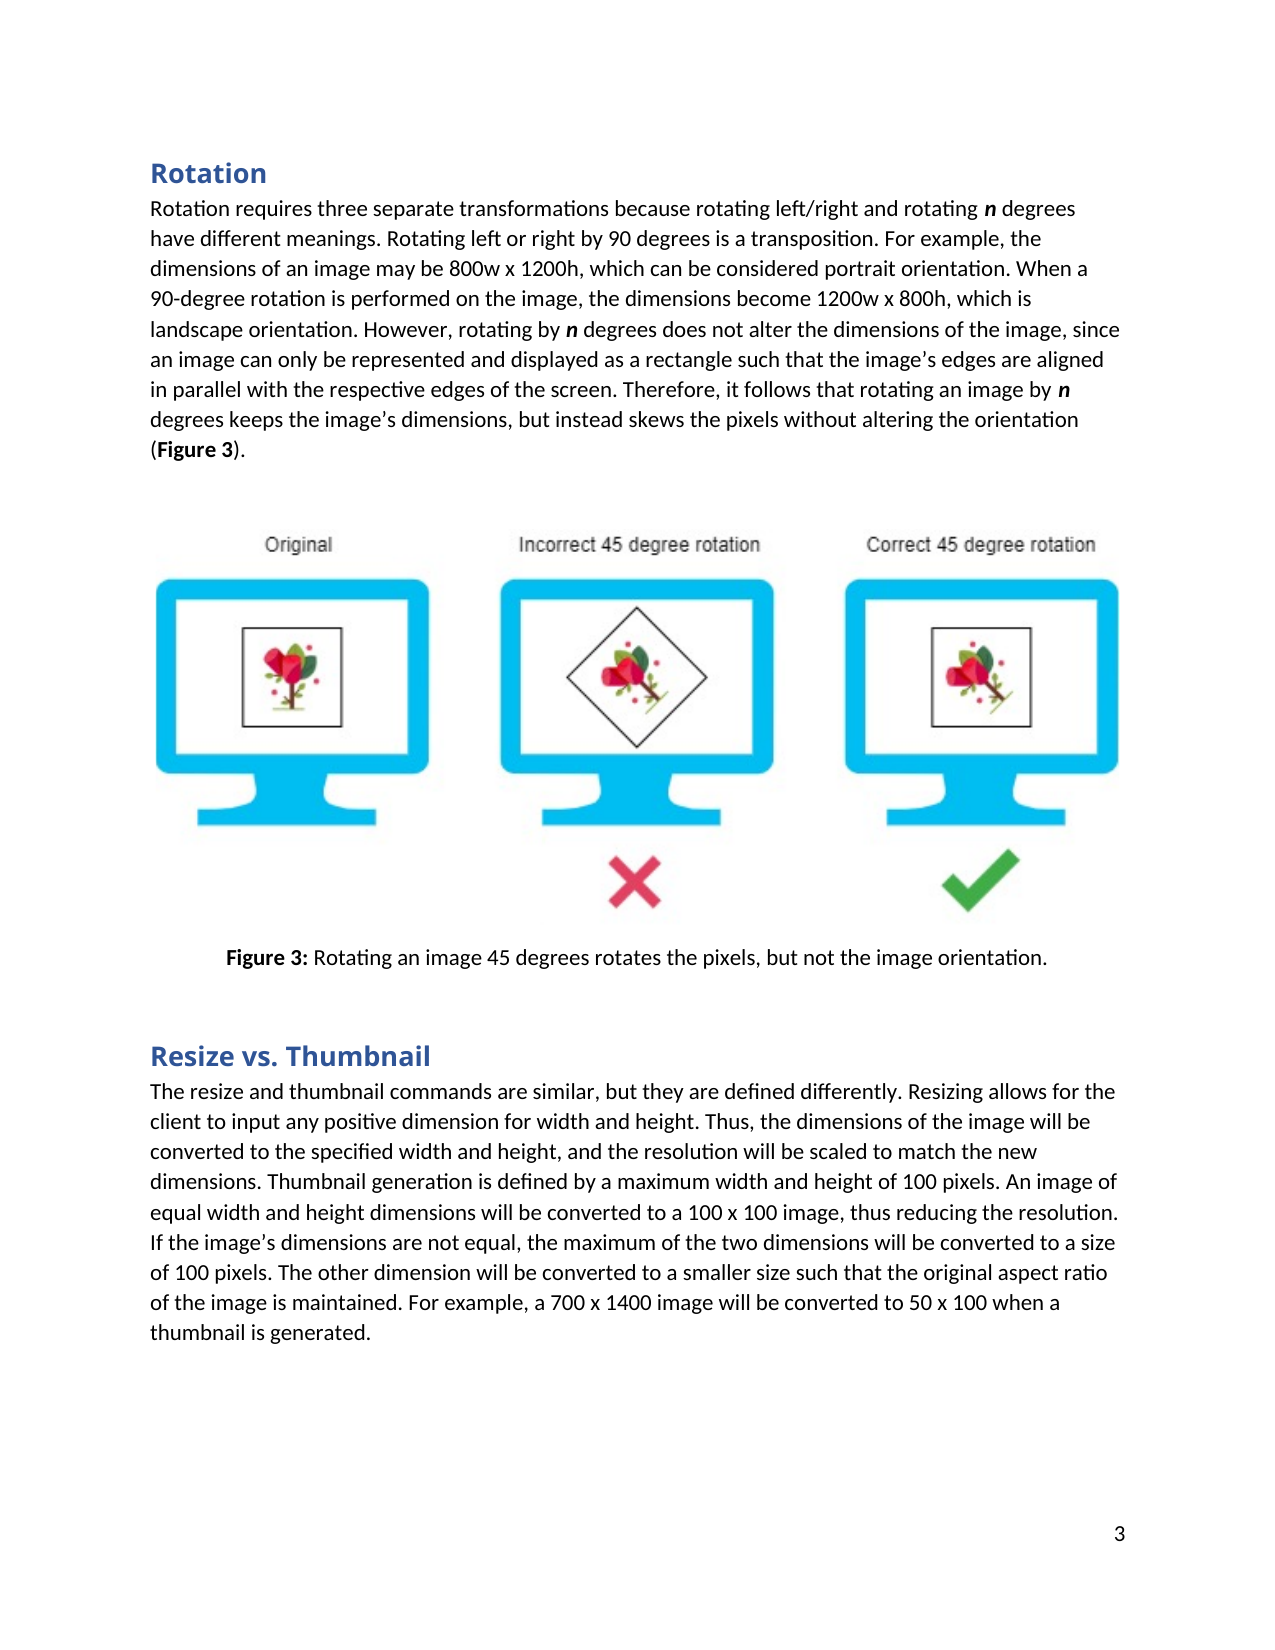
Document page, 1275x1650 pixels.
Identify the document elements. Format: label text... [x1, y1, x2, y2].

text The resize and thumbnail commands are similar, but they are defined differently. Resizing allows for the client to input any positive dimension for width and height. Thus, the dimensions of the image will be converted to the specified width and height, and the resolution will be scaled to match the new dimensions. Thumbnail generation is defined by a maximum width and height of 100 pixels. An image of equal width and height dimensions will be converted to a 100 x 100 image, thus reducing the resolution. If the image’s dimensions are not equal, the maximum of the two dimensions will be converted to a size of 100 pixels. The other dimension will be converted to a smaller size such that the original aspect ratio of the image is maintained. For example, a 700 x 1400 image will be converted to 50 x 100 when a thumbnail is generated. [150, 1077, 1125, 1346]
text Rotation requires three separate transformations because rotating left/right and rotating n degrees have different meanings. Rotating left or right by 90 degrees is a transposition. For example, the dimensions of an image may be 800w x 1200h, which can be considered portrait orientation. When a 90-degree rotation is performed on the image, the dimensions become 1200w x 800h, which is landscape orientation. However, rotating by n degrees does not alter the dimensions of the image, since an image can only be represented and displayed as a rectangle such that the image’s edges are aligned in parallel with the respective edges of the screen. Therefore, it follows that rotating an image by n degrees keeps the image’s dimensions, but instead skews the pixels without altering the orientation (Figure 3). [150, 194, 1125, 464]
text Figure 3: Rotating an image 45 degrees rotates the pixels, but not the image orientation. [150, 943, 1125, 971]
subtitle Rotation [150, 154, 1125, 191]
picture [155, 529, 1120, 925]
subtitle Resize vs. Thumbnail [150, 1037, 1125, 1074]
